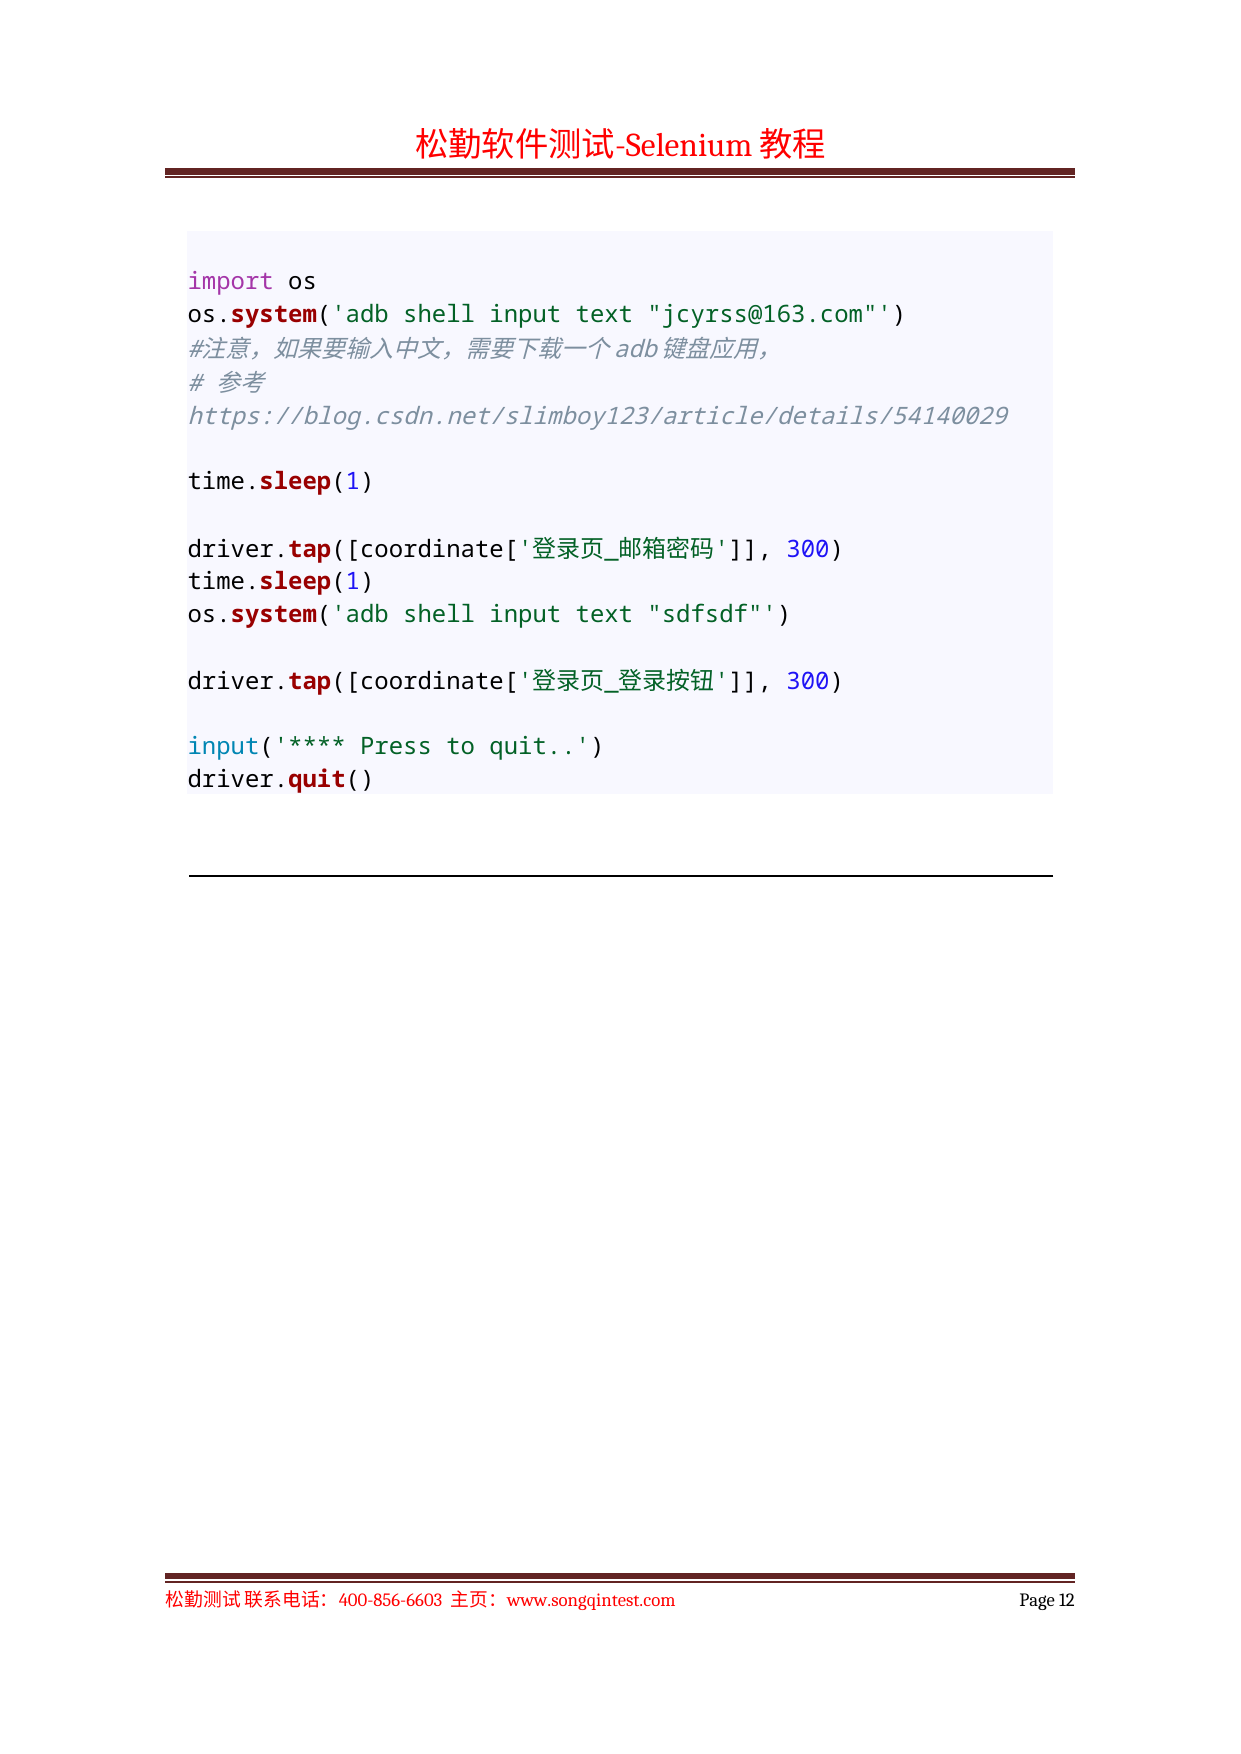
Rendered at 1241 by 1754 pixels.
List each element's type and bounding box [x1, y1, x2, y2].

text [187, 231, 1053, 794]
